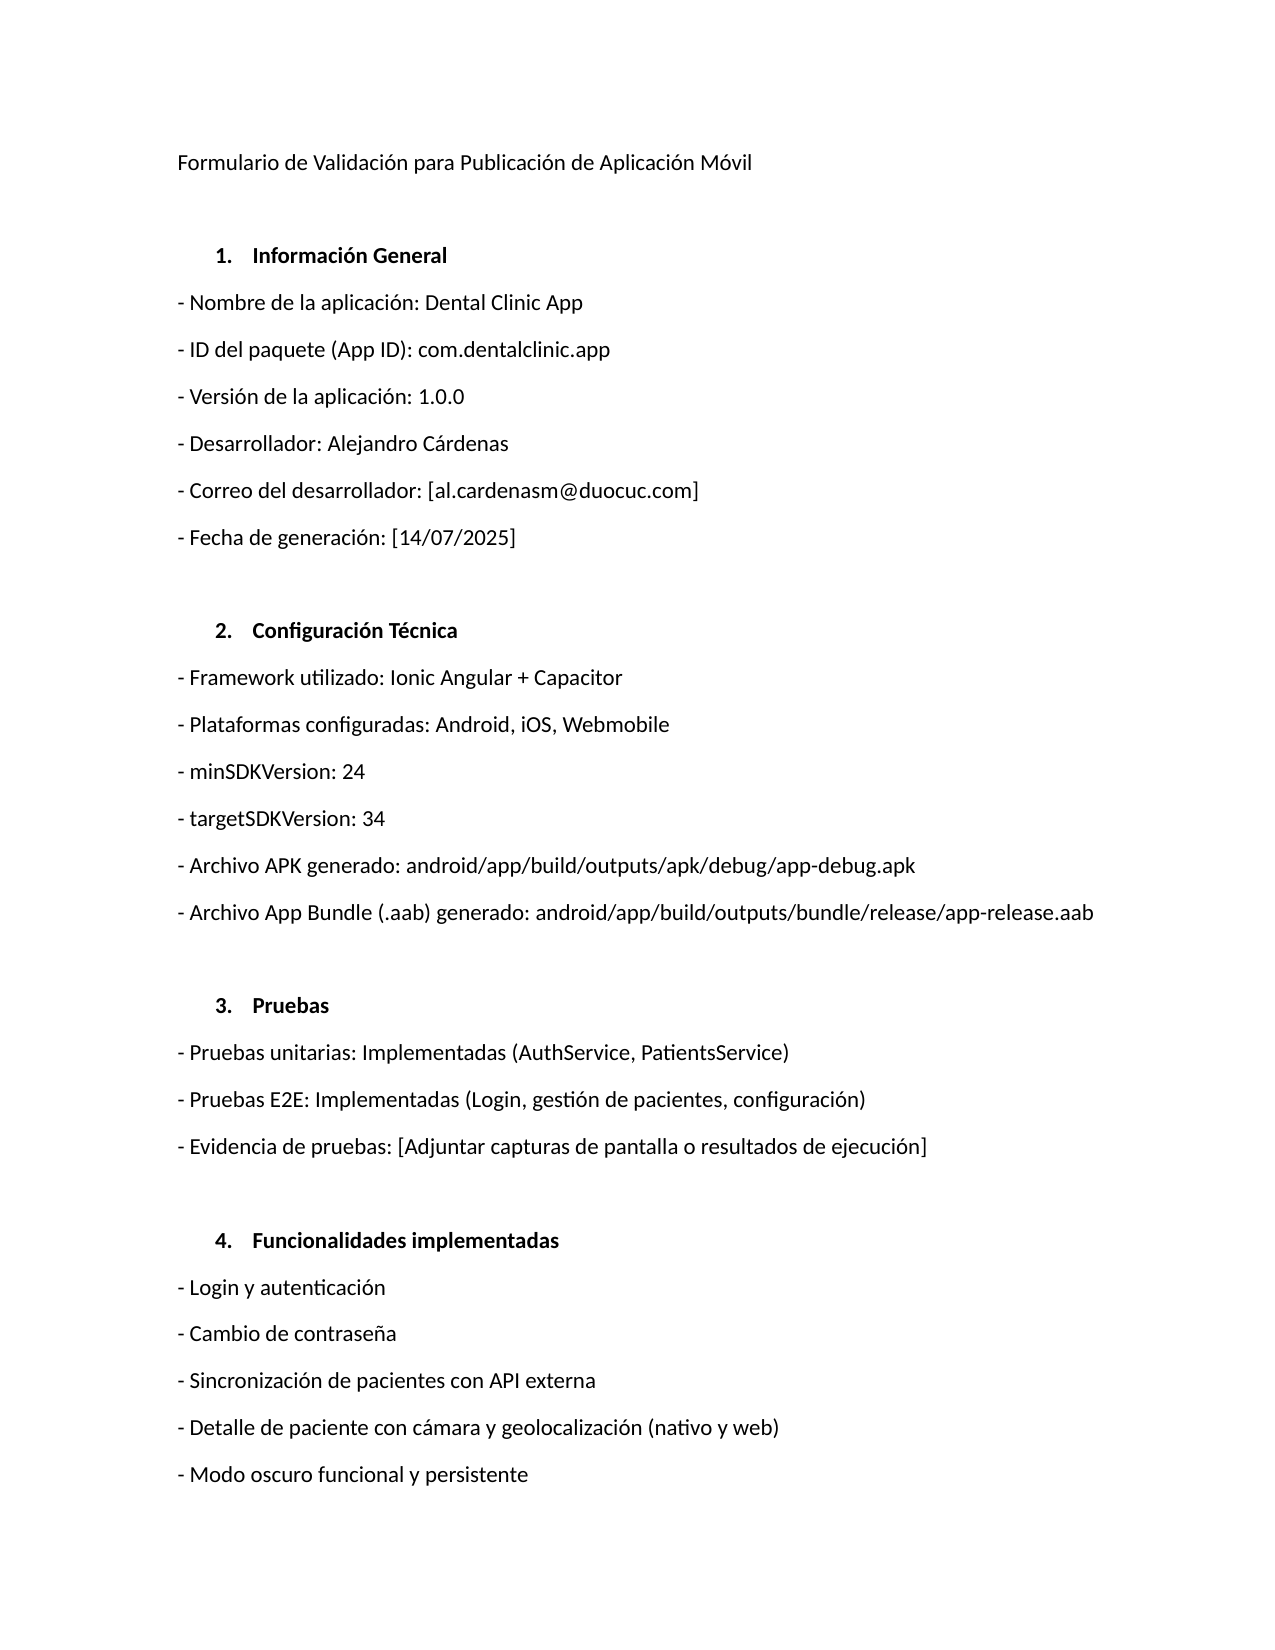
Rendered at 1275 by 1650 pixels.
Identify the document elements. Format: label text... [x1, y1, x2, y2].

text - Plataformas configuradas: Android, iOS, Webmobile [177, 710, 1098, 738]
text - Pruebas E2E: Implementadas (Login, gestión de pacientes, configuración) [177, 1085, 1098, 1113]
text - Correo del desarrollador: [al.cardenasm@duocuc.com] [177, 476, 1098, 504]
text - targetSDKVersion: 34 [177, 804, 1098, 832]
text Formulario de Validación para Publicación de Aplicación Móvil [177, 148, 1098, 176]
text - Evidencia de pruebas: [Adjuntar capturas de pantalla o resultados de ejecución] [177, 1132, 1098, 1160]
list Funcionalidades implementadas [215, 1226, 1098, 1254]
text - Detalle de paciente con cámara y geolocalización (nativo y web) [177, 1413, 1098, 1441]
text - Fecha de generación: [14/07/2025] [177, 523, 1098, 551]
list Información General [215, 241, 1098, 269]
text - Desarrollador: Alejandro Cárdenas [177, 429, 1098, 457]
text - Archivo APK generado: android/app/build/outputs/apk/debug/app-debug.apk [177, 851, 1098, 879]
text - Sincronización de pacientes con API externa [177, 1366, 1098, 1394]
text - Versión de la aplicación: 1.0.0 [177, 382, 1098, 410]
text - Nombre de la aplicación: Dental Clinic App [177, 288, 1098, 316]
list Pruebas [215, 991, 1098, 1019]
text - Archivo App Bundle (.aab) generado: android/app/build/outputs/bundle/release/app-release.aab [177, 898, 1098, 926]
text - Cambio de contraseña [177, 1319, 1098, 1347]
text - minSDKVersion: 24 [177, 757, 1098, 785]
text - Pruebas unitarias: Implementadas (AuthService, PatientsService) [177, 1038, 1098, 1066]
text - Framework utilizado: Ionic Angular + Capacitor [177, 663, 1098, 691]
list Configuración Técnica [215, 616, 1098, 644]
text - Modo oscuro funcional y persistente [177, 1460, 1098, 1488]
text - Login y autenticación [177, 1273, 1098, 1301]
text - ID del paquete (App ID): com.dentalclinic.app [177, 335, 1098, 363]
